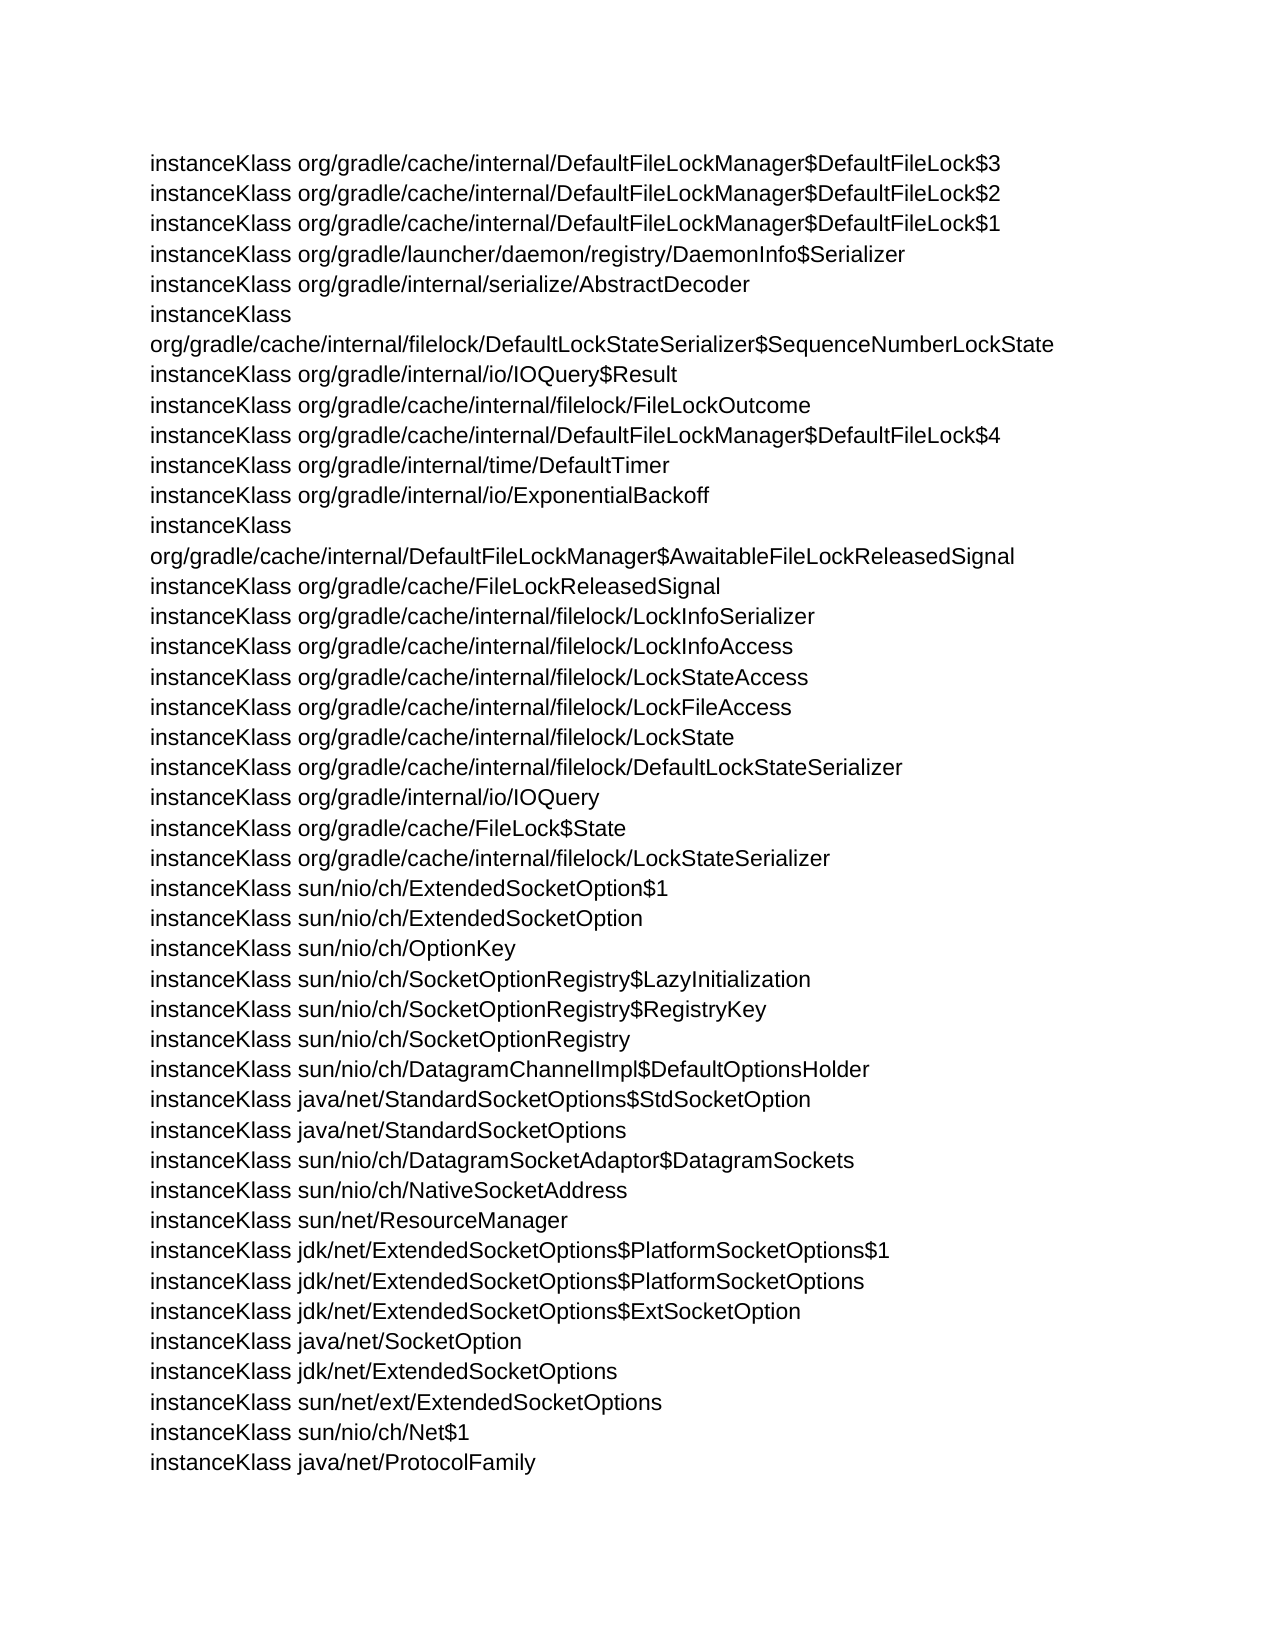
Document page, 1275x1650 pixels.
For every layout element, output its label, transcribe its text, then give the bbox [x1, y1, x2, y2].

text instanceKlass jdk/net/ExtendedSocketOptions [150, 1358, 1125, 1385]
text instanceKlass sun/nio/ch/SocketOptionRegistry$LazyInitialization [150, 966, 1125, 992]
text instanceKlass org/gradle/cache/internal/filelock/LockStateAccess [150, 663, 1125, 690]
text instanceKlass sun/nio/ch/DatagramSocketAdaptor$DatagramSockets [150, 1147, 1125, 1173]
text instanceKlass sun/nio/ch/DatagramChannelImpl$DefaultOptionsHolder [150, 1056, 1125, 1083]
text instanceKlass java/net/SocketOption [150, 1328, 1125, 1354]
text instanceKlass java/net/StandardSocketOptions$StdSocketOption [150, 1086, 1125, 1113]
text instanceKlass sun/nio/ch/ExtendedSocketOption [150, 905, 1125, 932]
text instanceKlass org/gradle/cache/internal/DefaultFileLockManager$DefaultFileLock$4 [150, 422, 1125, 448]
text instanceKlass jdk/net/ExtendedSocketOptions$ExtSocketOption [150, 1298, 1125, 1324]
text instanceKlass org/gradle/internal/serialize/AbstractDecoder [150, 271, 1125, 297]
text instanceKlass sun/nio/ch/Net$1 [150, 1419, 1125, 1445]
text instanceKlass org/gradle/launcher/daemon/registry/DaemonInfo$Serializer [150, 241, 1125, 267]
text instanceKlass java/net/StandardSocketOptions [150, 1117, 1125, 1143]
text instanceKlass org/gradle/cache/FileLockReleasedSignal [150, 573, 1125, 599]
text instanceKlass org/gradle/cache/internal/filelock/LockFileAccess [150, 694, 1125, 720]
text instanceKlass org/gradle/cache/internal/filelock/DefaultLockStateSerializer$SequenceNumberLockState [150, 301, 1125, 358]
text instanceKlass org/gradle/cache/internal/filelock/DefaultLockStateSerializer [150, 754, 1125, 781]
text instanceKlass sun/nio/ch/OptionKey [150, 935, 1125, 962]
text instanceKlass org/gradle/cache/internal/filelock/LockInfoSerializer [150, 603, 1125, 629]
text instanceKlass jdk/net/ExtendedSocketOptions$PlatformSocketOptions$1 [150, 1237, 1125, 1264]
text instanceKlass sun/net/ResourceManager [150, 1207, 1125, 1234]
text instanceKlass org/gradle/cache/internal/DefaultFileLockManager$DefaultFileLock$1 [150, 210, 1125, 237]
text instanceKlass org/gradle/internal/io/IOQuery [150, 784, 1125, 811]
text instanceKlass org/gradle/cache/internal/DefaultFileLockManager$AwaitableFileLockReleasedSignal [150, 512, 1125, 569]
text instanceKlass sun/nio/ch/SocketOptionRegistry [150, 1026, 1125, 1052]
text instanceKlass org/gradle/internal/time/DefaultTimer [150, 452, 1125, 478]
text instanceKlass sun/nio/ch/ExtendedSocketOption$1 [150, 875, 1125, 901]
text instanceKlass org/gradle/cache/internal/DefaultFileLockManager$DefaultFileLock$3 [150, 150, 1125, 176]
text instanceKlass org/gradle/cache/internal/filelock/FileLockOutcome [150, 392, 1125, 418]
text instanceKlass org/gradle/internal/io/ExponentialBackoff [150, 482, 1125, 509]
text instanceKlass sun/nio/ch/SocketOptionRegistry$RegistryKey [150, 996, 1125, 1022]
text instanceKlass sun/net/ext/ExtendedSocketOptions [150, 1388, 1125, 1415]
text instanceKlass java/net/ProtocolFamily [150, 1449, 1125, 1475]
text instanceKlass org/gradle/internal/io/IOQuery$Result [150, 361, 1125, 388]
text instanceKlass org/gradle/cache/internal/filelock/LockInfoAccess [150, 633, 1125, 660]
text instanceKlass org/gradle/cache/internal/filelock/LockStateSerializer [150, 845, 1125, 871]
text instanceKlass jdk/net/ExtendedSocketOptions$PlatformSocketOptions [150, 1268, 1125, 1294]
text instanceKlass org/gradle/cache/internal/DefaultFileLockManager$DefaultFileLock$2 [150, 180, 1125, 207]
text instanceKlass org/gradle/cache/internal/filelock/LockState [150, 724, 1125, 750]
text instanceKlass org/gradle/cache/FileLock$State [150, 814, 1125, 841]
text instanceKlass sun/nio/ch/NativeSocketAddress [150, 1177, 1125, 1203]
